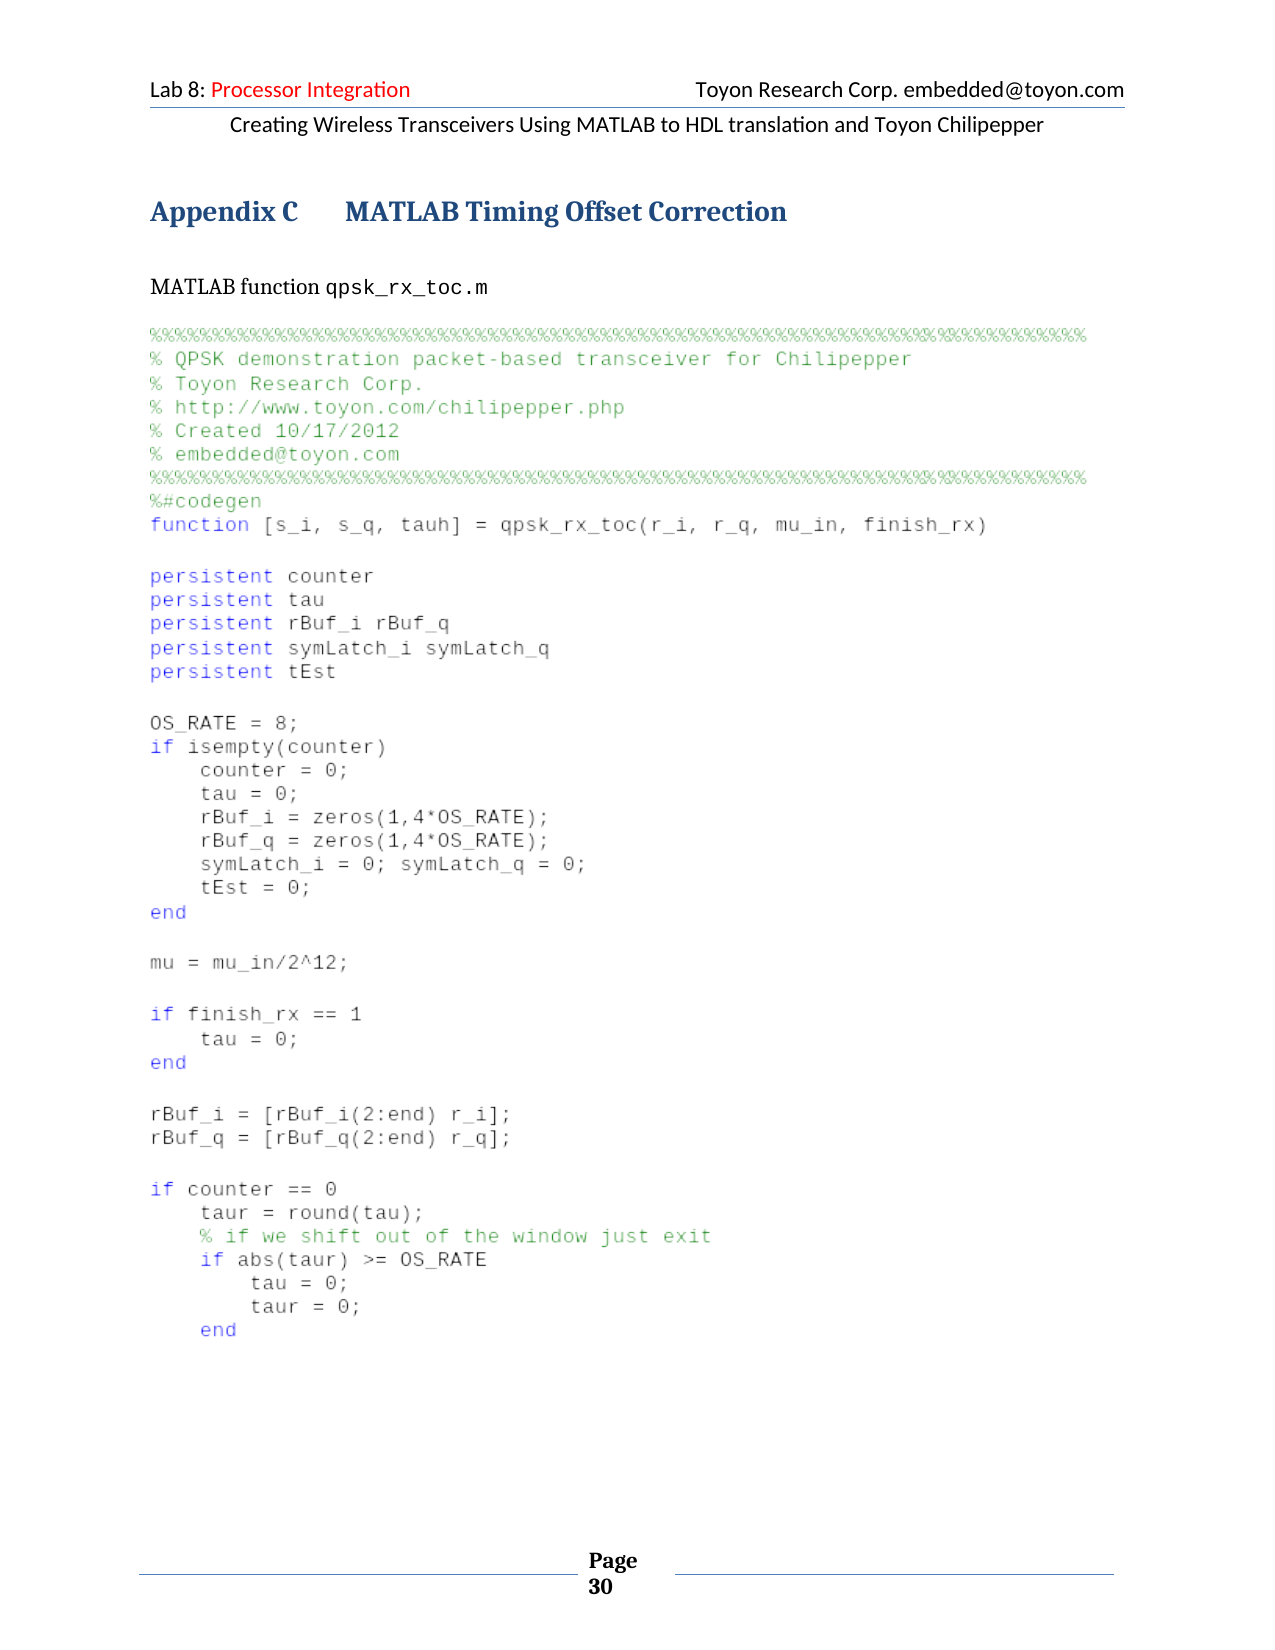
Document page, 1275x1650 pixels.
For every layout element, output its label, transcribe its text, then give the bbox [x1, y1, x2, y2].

text MATLAB function qpsk_rx_toc.m [150, 274, 1125, 301]
subtitle MATLAB Timing Offset Correction [150, 196, 1125, 229]
